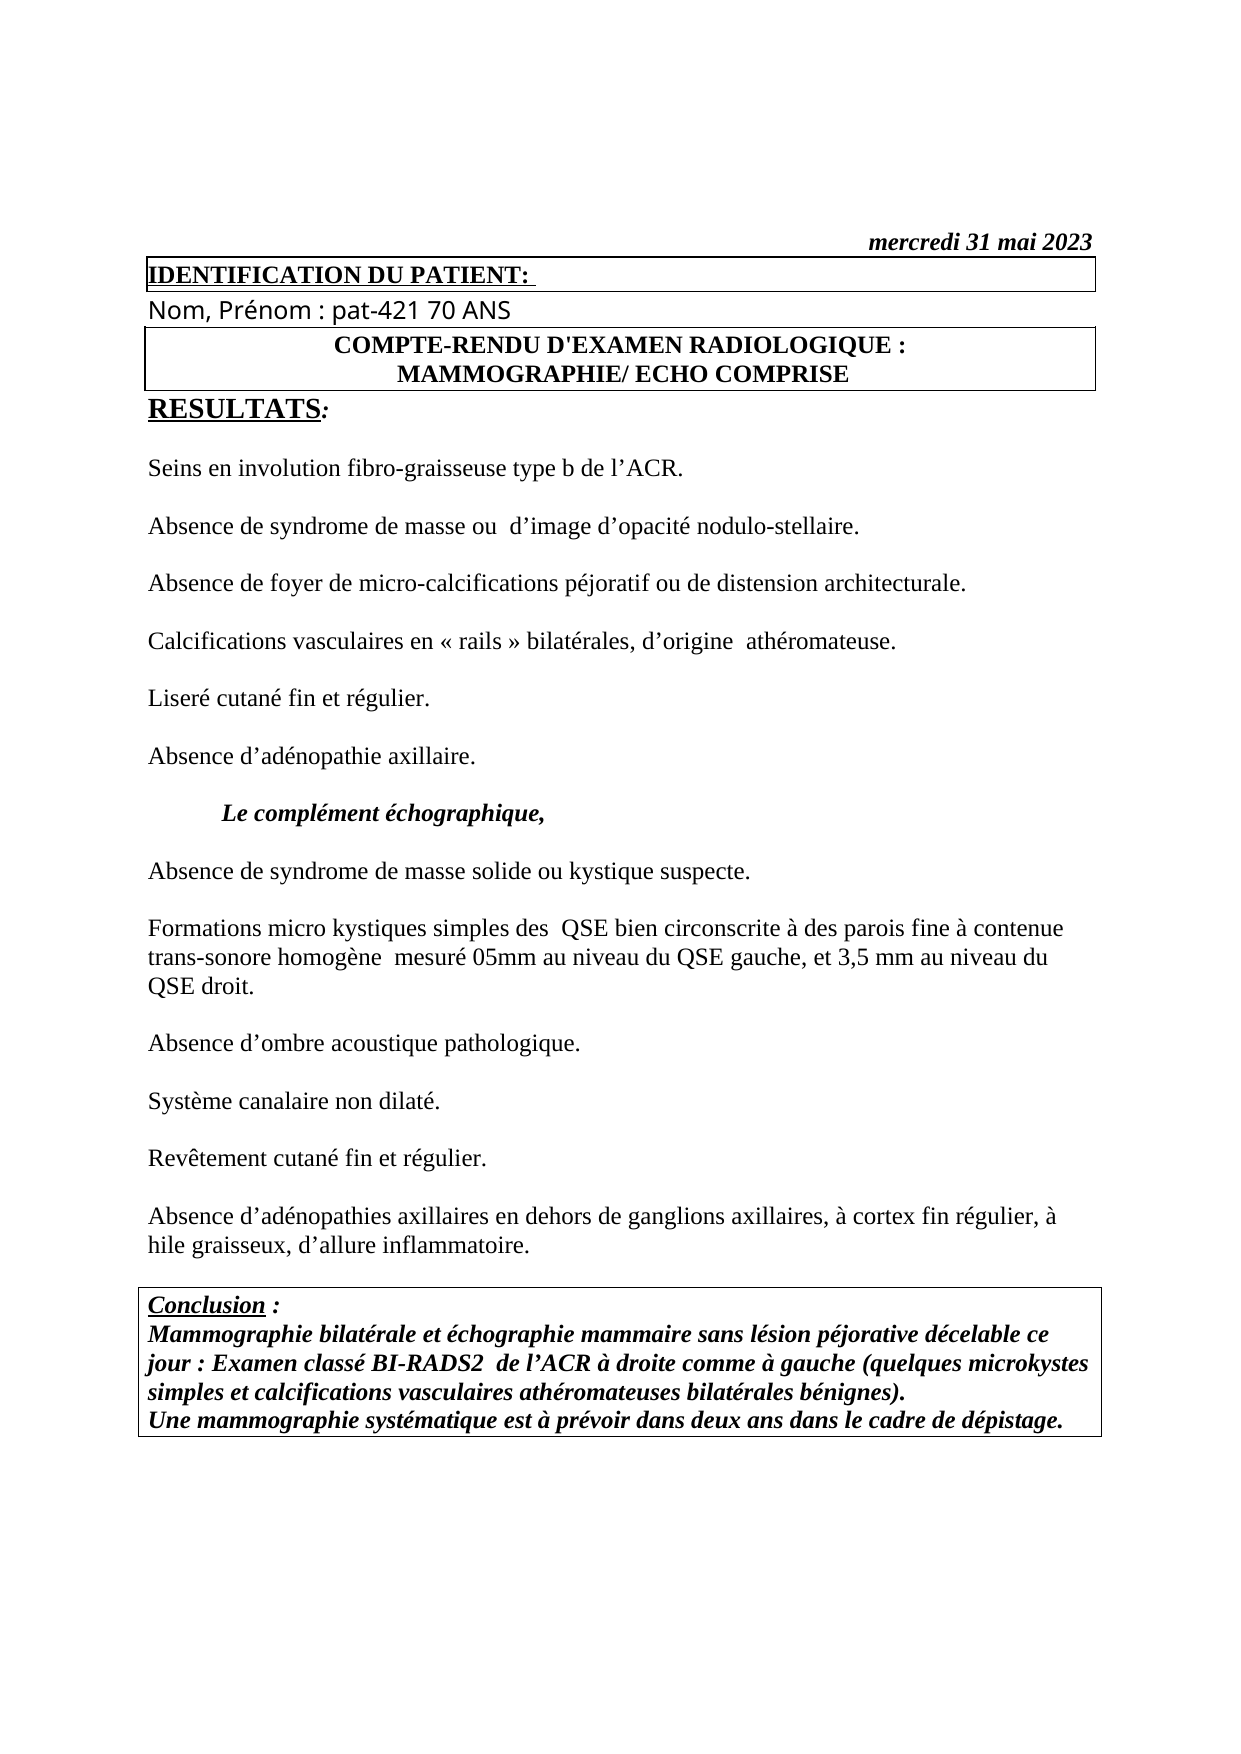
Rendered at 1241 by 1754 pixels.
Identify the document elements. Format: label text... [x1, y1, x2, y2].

text Absence de syndrome de masse ou d’image d’opacité nodulo-stellaire. [148, 511, 1092, 540]
text RESULTATS: [148, 391, 1092, 425]
text Système canalaire non dilaté. [148, 1086, 1092, 1115]
text MAMMOGRAPHIE/ ECHO COMPRISE [146, 355, 1095, 390]
text Absence de foyer de micro-calcifications péjoratif ou de distension architecturale. [148, 568, 1092, 597]
text Conclusion : [139, 1288, 1101, 1319]
text Nom, Prénom : pat-421 70 ANS [148, 292, 1092, 326]
text Liseré cutané fin et régulier. [148, 683, 1092, 712]
text IDENTIFICATION DU PATIENT: [148, 258, 1095, 291]
text Revêtement cutané fin et régulier. [148, 1143, 1092, 1172]
text Le complément échographique, [148, 798, 1092, 827]
text Absence d’adénopathie axillaire. [148, 741, 1092, 770]
text Calcifications vasculaires en « rails » bilatérales, d’origine athéromateuse. [148, 626, 1092, 655]
text COMPTE-RENDU D'EXAMEN RADIOLOGIQUE : [146, 328, 1095, 355]
text mercredi 31 mai 2023 [148, 227, 1092, 256]
text Absence d’ombre acoustique pathologique. [148, 1028, 1092, 1057]
text Formations micro kystiques simples des QSE bien circonscrite à des parois fine à contenue trans-sonore homogène mesuré 05mm au niveau du QSE gauche, et 3,5 mm au niveau du QSE droit. [148, 913, 1092, 1000]
text Absence d’adénopathies axillaires en dehors de ganglions axillaires, à cortex fin régulier, à hile graisseux, d’allure inflammatoire. [148, 1201, 1092, 1258]
text Une mammographie systématique est à prévoir dans deux ans dans le cadre de dépistage. [139, 1402, 1101, 1436]
text Seins en involution fibro-graisseuse type b de l’ACR. [148, 453, 1092, 482]
text Mammographie bilatérale et échographie mammaire sans lésion péjorative décelable ce jour : Examen classé BI-RADS2 de l’ACR à droite comme à gauche (quelques microkystes simples et calcifications vasculaires athéromateuses bilatérales bénignes). [148, 1319, 1092, 1402]
text Absence de syndrome de masse solide ou kystique suspecte. [148, 856, 1092, 885]
